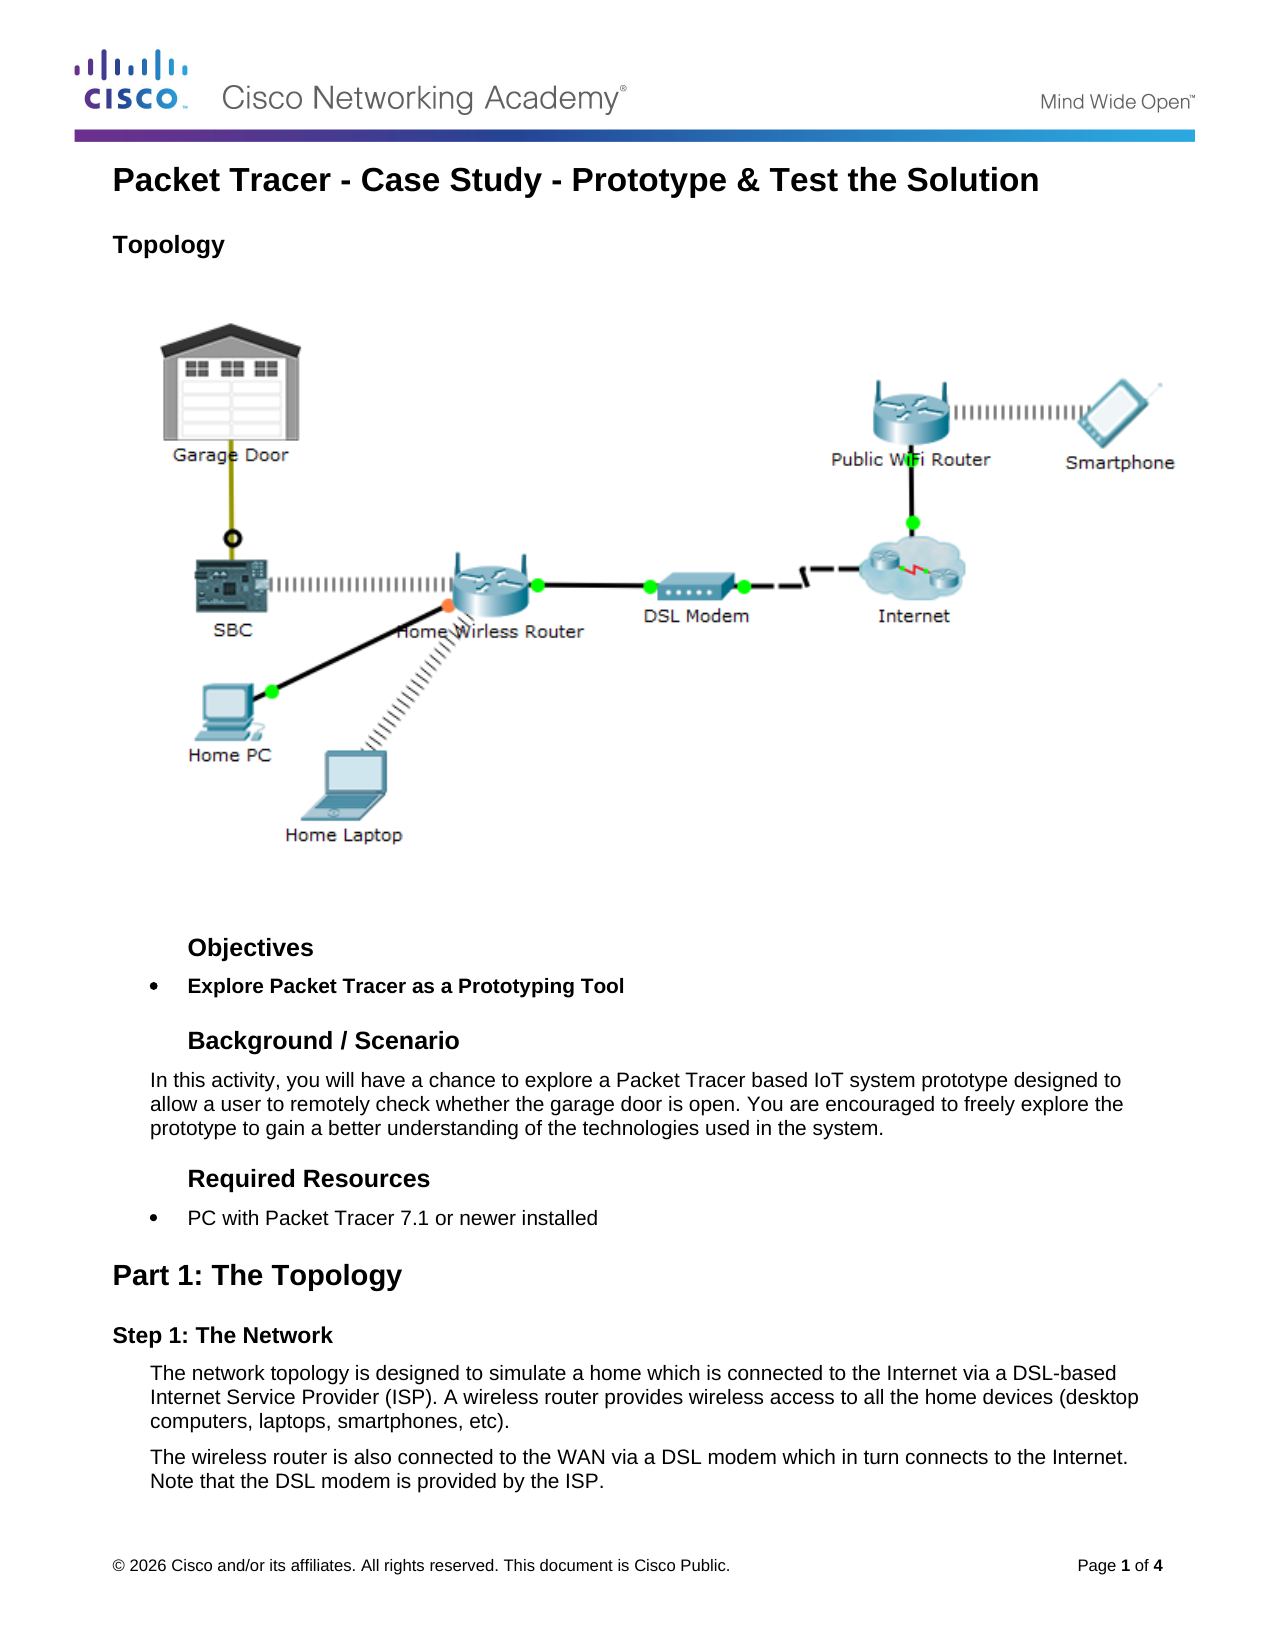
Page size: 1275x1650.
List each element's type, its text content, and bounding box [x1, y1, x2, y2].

text The network topology is designed to simulate a home which is connected to the Internet via a DSL-based Internet Service Provider (ISP). A wireless router provides wireless access to all the home devices (desktop computers, laptops, smartphones, etc). [150, 1361, 1162, 1433]
list Topology [112, 229, 1162, 258]
title Packet Tracer - Case Study - Prototype & Test the Solution [112, 160, 1162, 199]
text Required Resources [112, 1164, 1162, 1193]
text The Topology [112, 1258, 1162, 1292]
text Background / Scenario [112, 1026, 1162, 1055]
text The wireless router is also connected to the WAN via a DSL modem which in turn connects to the Internet. Note that the DSL modem is provided by the ISP. [150, 1445, 1162, 1493]
text PC with Packet Tracer 7.1 or newer installed [150, 1206, 1162, 1230]
text Objectives [112, 932, 1162, 961]
text The Network [112, 1322, 1162, 1348]
picture [112, 283, 1205, 904]
picture [0, 30, 1273, 142]
text In this activity, you will have a chance to explore a Packet Tracer based IoT system prototype designed to allow a user to remotely check whether the garage door is open. You are encouraged to freely explore the prototype to gain a better understanding of the technologies used in the system. [150, 1068, 1162, 1139]
text Explore Packet Tracer as a Prototyping Tool [150, 974, 1162, 998]
